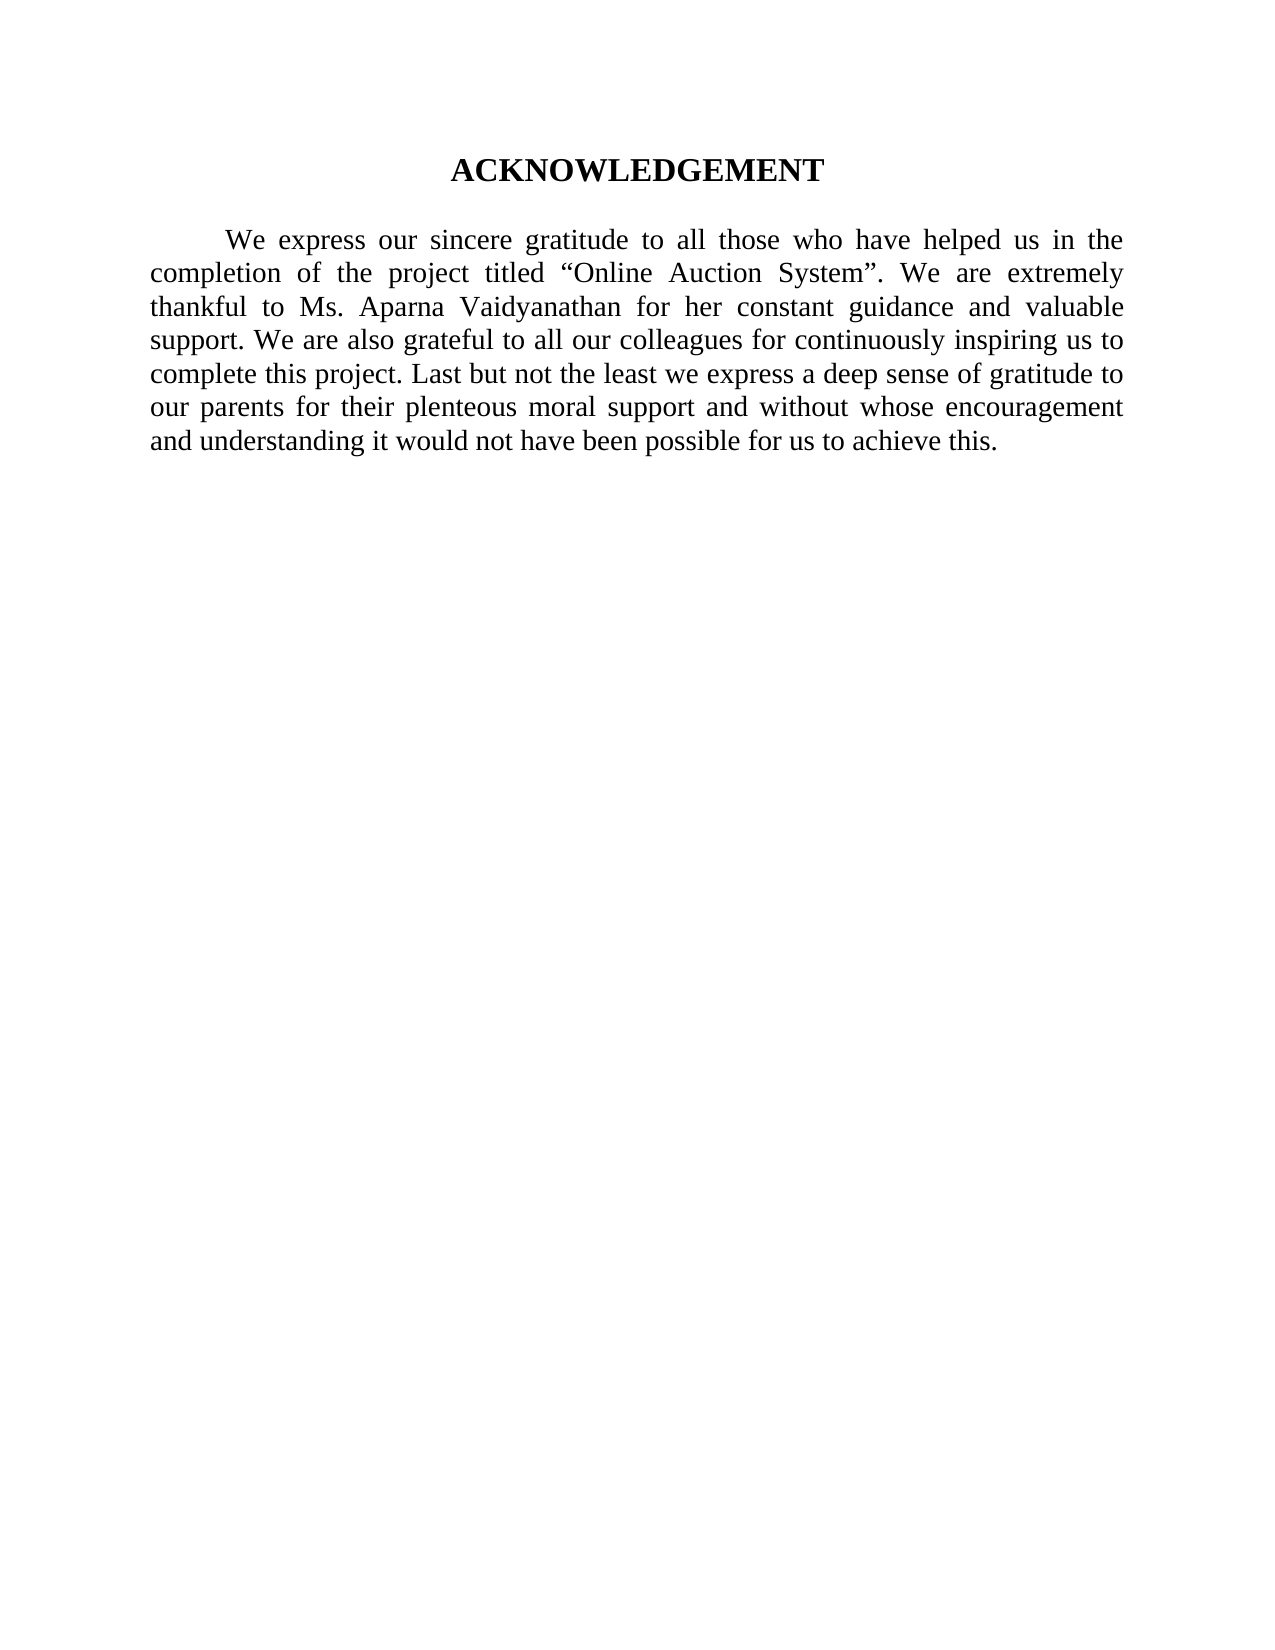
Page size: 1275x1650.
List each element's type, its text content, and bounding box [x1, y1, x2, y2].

text We express our sincere gratitude to all those who have helped us in the completion of the project titled “Online Auction System”. We are extremely thankful to Ms. Aparna Vaidyanathan for her constant guidance and valuable support. We are also grateful to all our colleagues for continuously inspiring us to complete this project. Last but not the least we express a deep sense of gratitude to our parents for their plenteous moral support and without whose encouragement and understanding it would not have been possible for us to achieve this. [150, 222, 1125, 457]
subtitle ACKNOWLEDGEMENT [150, 150, 1125, 188]
